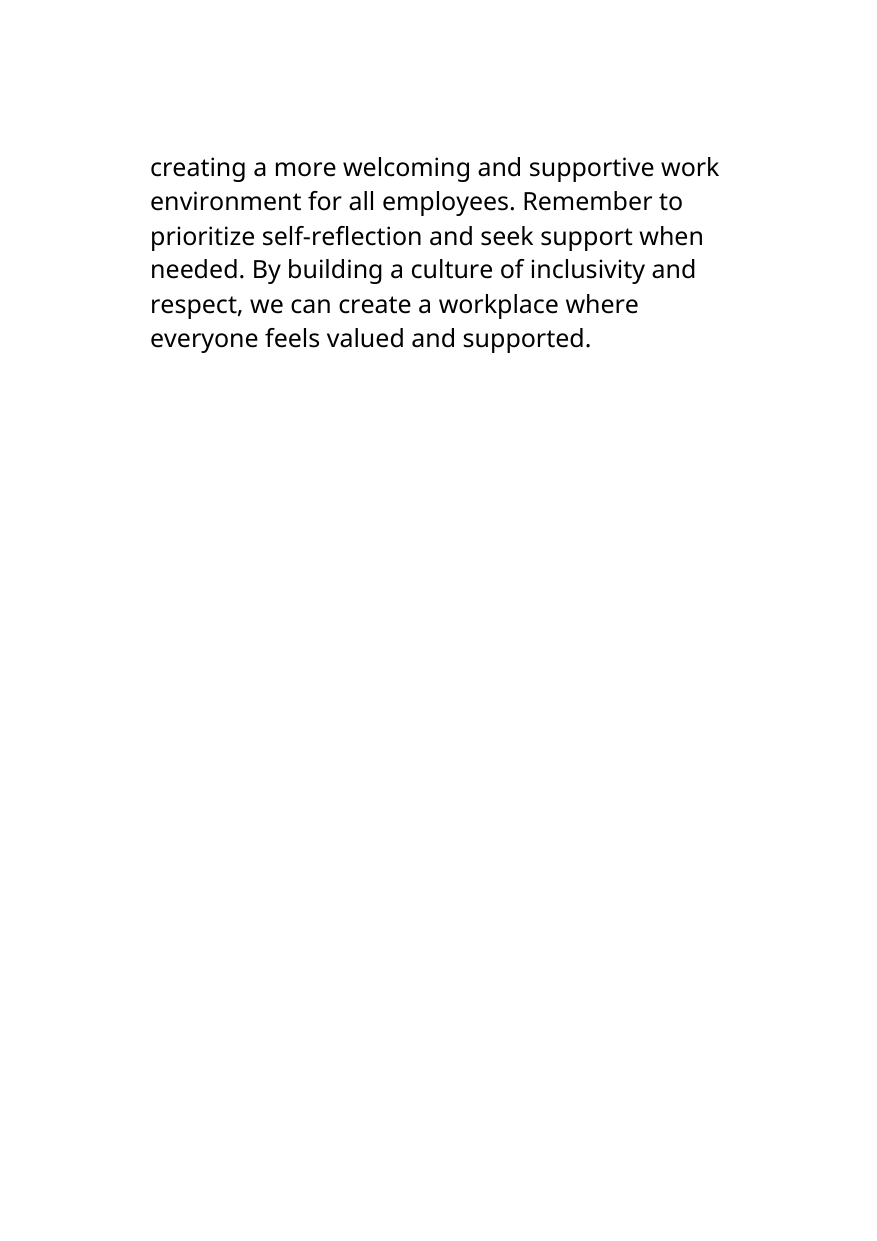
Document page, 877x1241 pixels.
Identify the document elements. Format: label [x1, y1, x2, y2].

text [150, 150, 727, 354]
